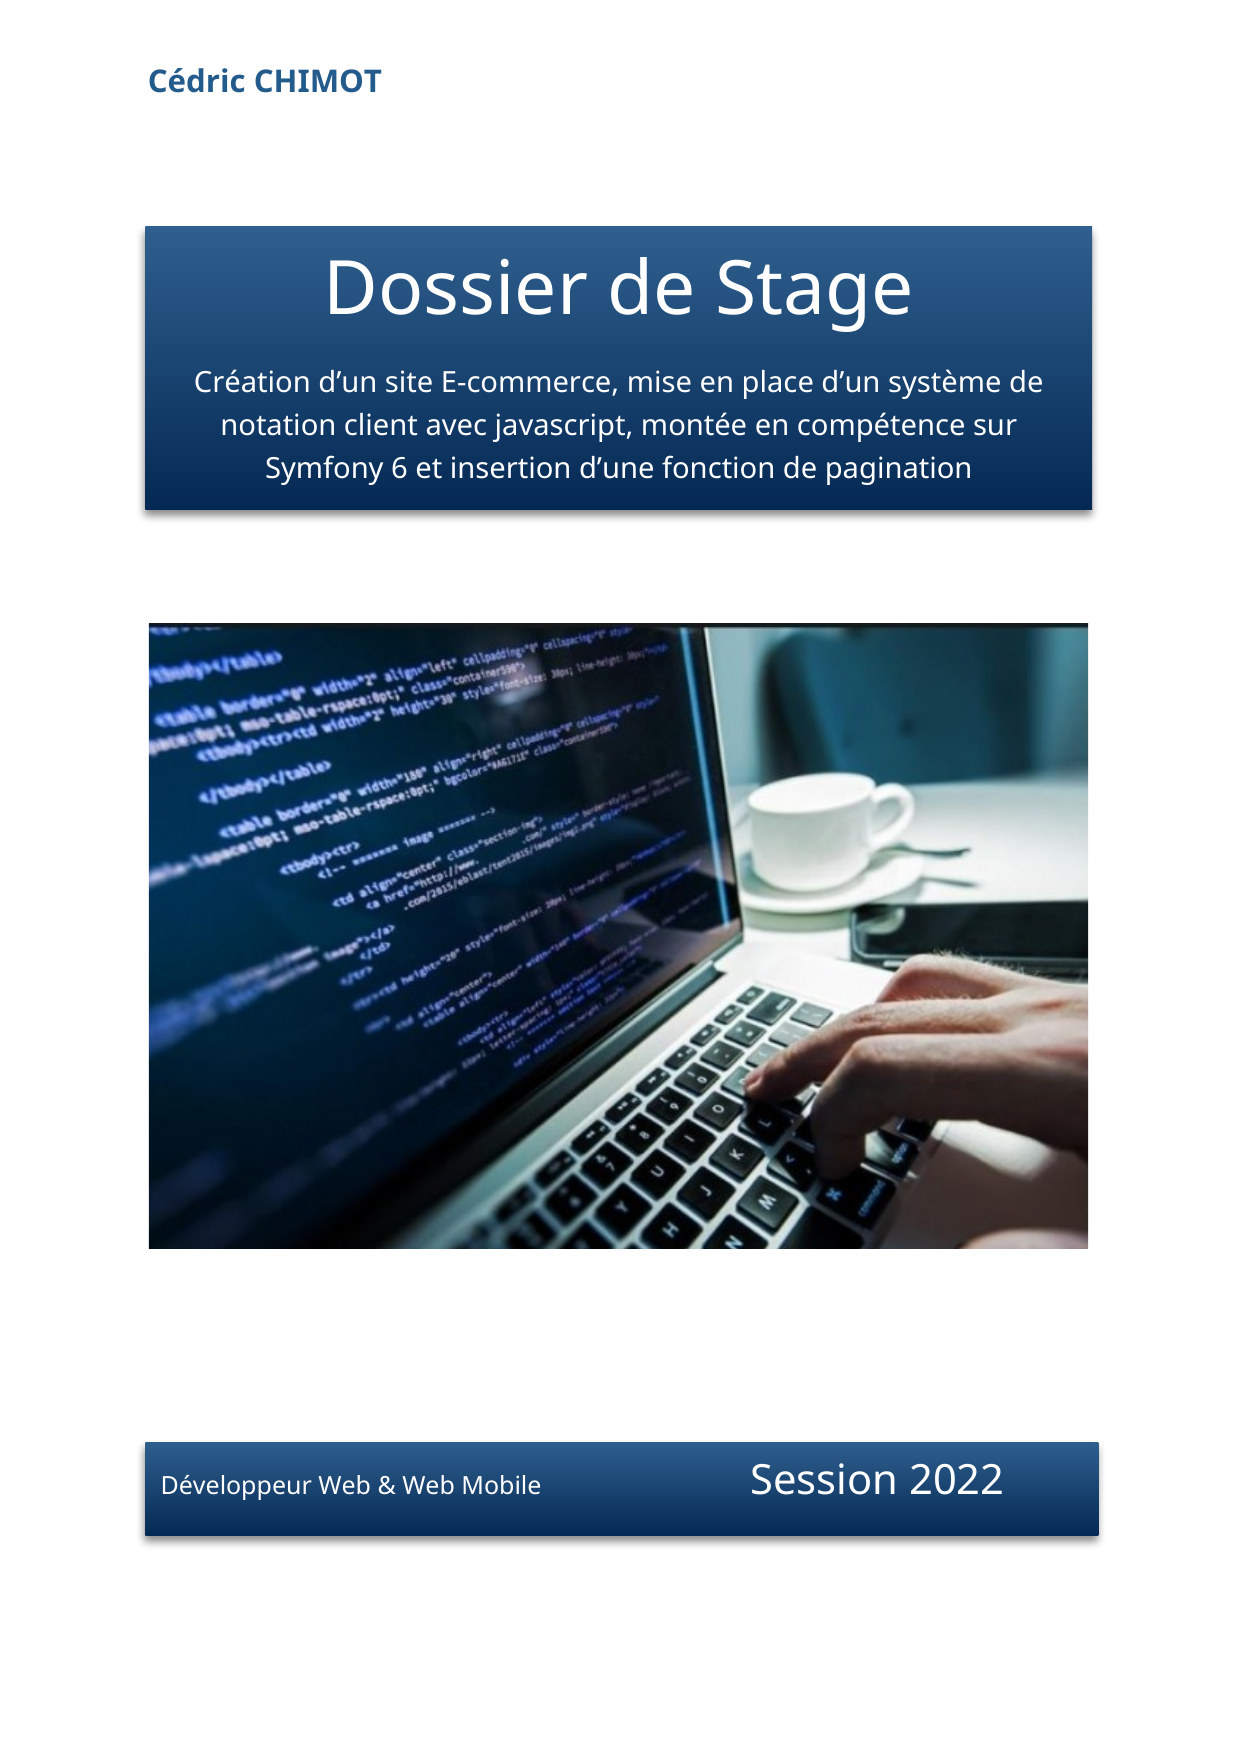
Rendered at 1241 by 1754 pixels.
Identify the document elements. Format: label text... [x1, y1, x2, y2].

text Cédric CHIMOT [148, 59, 1093, 102]
picture [147, 623, 1088, 1247]
